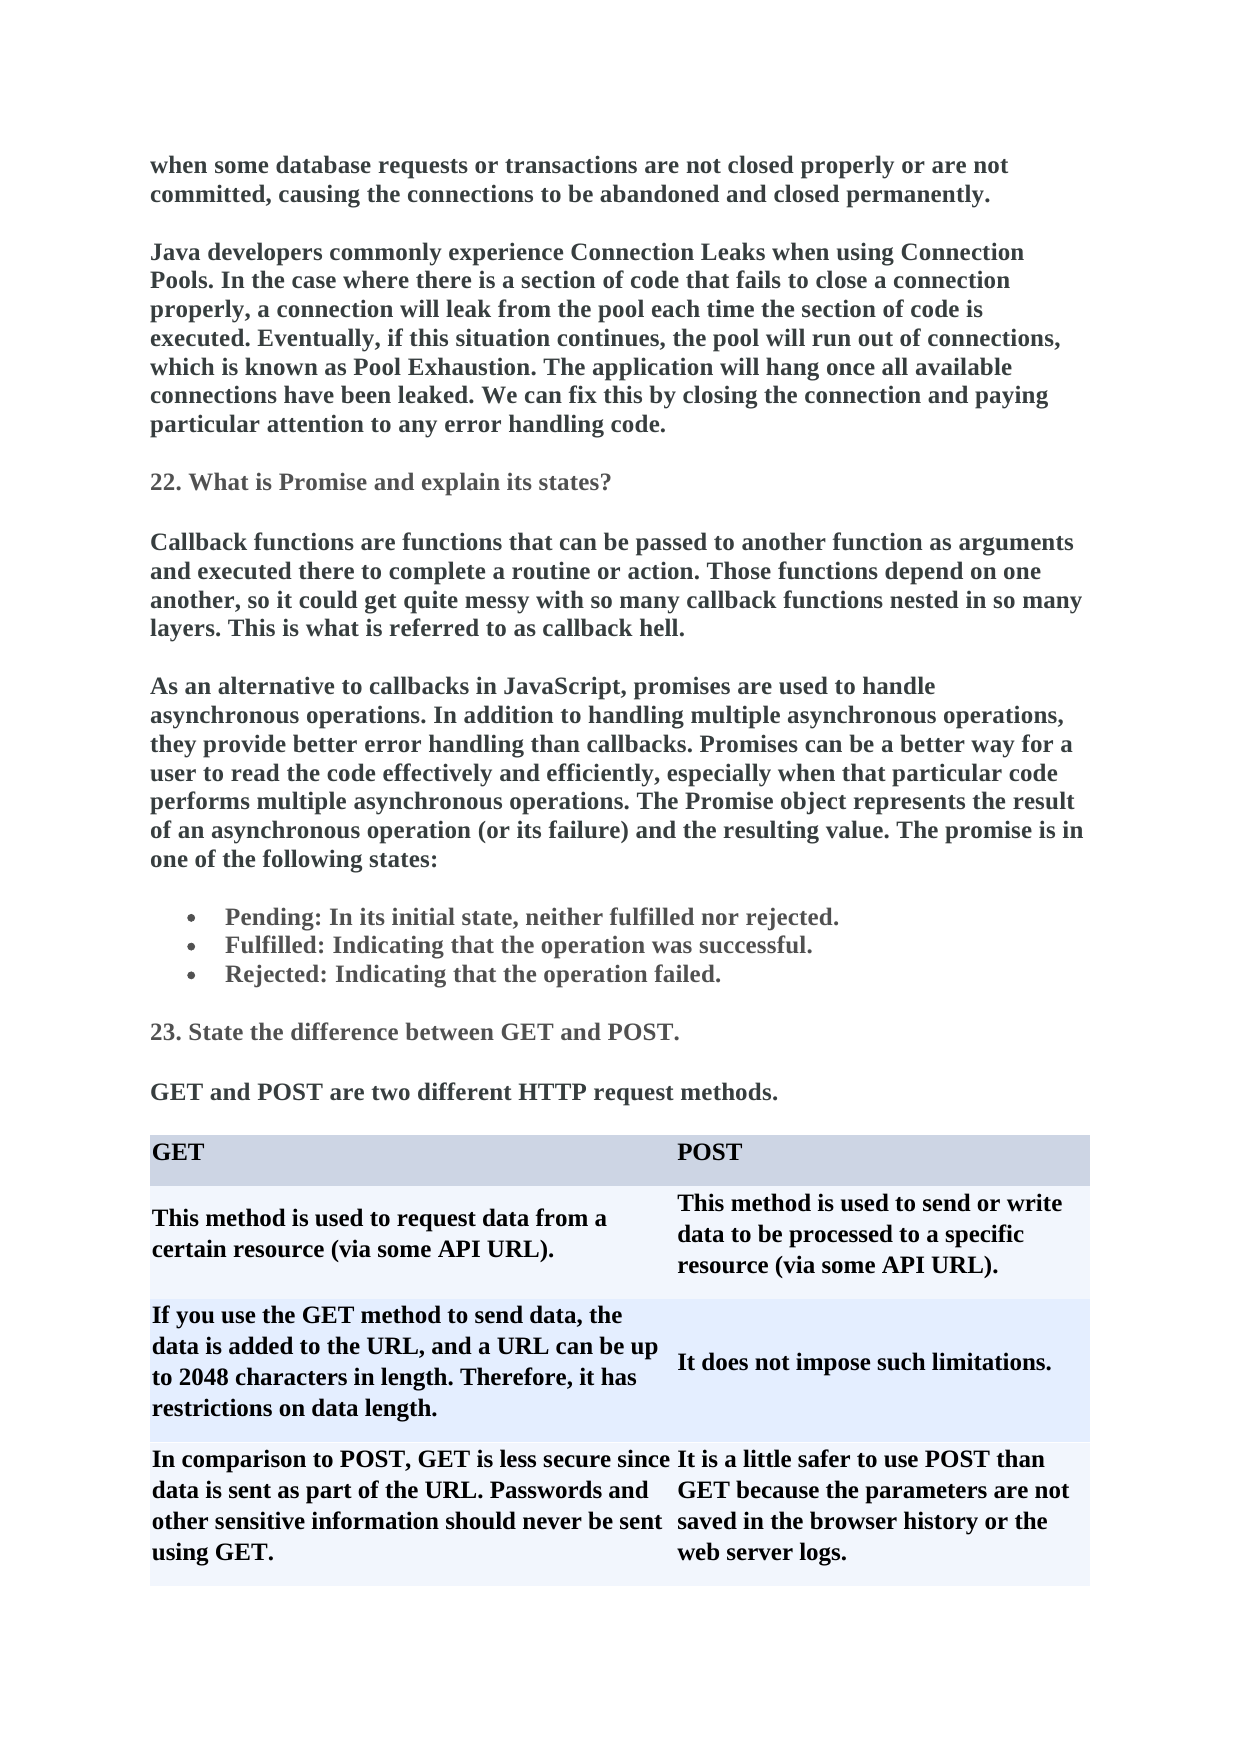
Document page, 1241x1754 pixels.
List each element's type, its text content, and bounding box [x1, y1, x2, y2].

table_cell If you use the GET method to send data, the data is added to the URL, and a URL can be up to 2048 characters in length. Therefore, it has restrictions on data length. [150, 1299, 675, 1442]
list Rejected: Indicating that the operation failed. [187, 959, 1090, 988]
text Callback functions are functions that can be passed to another function as arguments and executed there to complete a routine or action. Those functions depend on one another, so it could get quite messy with so many callback functions nested in so many layers. This is what is referred to as callback hell. [150, 527, 1090, 642]
table_cell This method is used to send or write data to be processed to a specific resource (via some API URL). [675, 1186, 1090, 1299]
subtitle 22. What is Promise and explain its states? [150, 467, 1090, 496]
table_header GET [150, 1135, 675, 1186]
table_cell It is a little safer to use POST than GET because the parameters are not saved in the browser history or the web server logs. [675, 1443, 1090, 1586]
list Pending: In its initial state, neither fulfilled nor rejected. [187, 902, 1090, 931]
text As an alternative to callbacks in JavaScript, promises are used to handle asynchronous operations. In addition to handling multiple asynchronous operations, they provide better error handling than callbacks. Promises can be a better way for a user to read the code effectively and efficiently, especially when that particular code performs multiple asynchronous operations. The Promise object represents the result of an asynchronous operation (or its failure) and the resulting value. The promise is in one of the following states: [150, 671, 1090, 873]
subtitle 23. State the difference between GET and POST. [150, 1017, 1090, 1046]
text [150, 150, 1090, 207]
list Fulfilled: Indicating that the operation was successful. [187, 931, 1090, 959]
text Java developers commonly experience Connection Leaks when using Connection Pools. In the case where there is a section of code that fails to close a connection properly, a connection will leak from the pool each time the section of code is executed. Eventually, if this situation continues, the pool will run out of connections, which is known as Pool Exhaustion. The application will hang once all available connections have been leaked. We can fix this by closing the connection and paying particular attention to any error handling code. [150, 237, 1090, 438]
text GET and POST are two different HTTP request methods. [150, 1077, 1090, 1106]
table_cell This method is used to request data from a certain resource (via some API URL). [150, 1186, 675, 1299]
table_cell It does not impose such limitations. [675, 1299, 1090, 1442]
table_cell In comparison to POST, GET is less secure since data is sent as part of the URL. Passwords and other sensitive information should never be sent using GET. [150, 1443, 675, 1586]
table_header POST [675, 1135, 1090, 1186]
